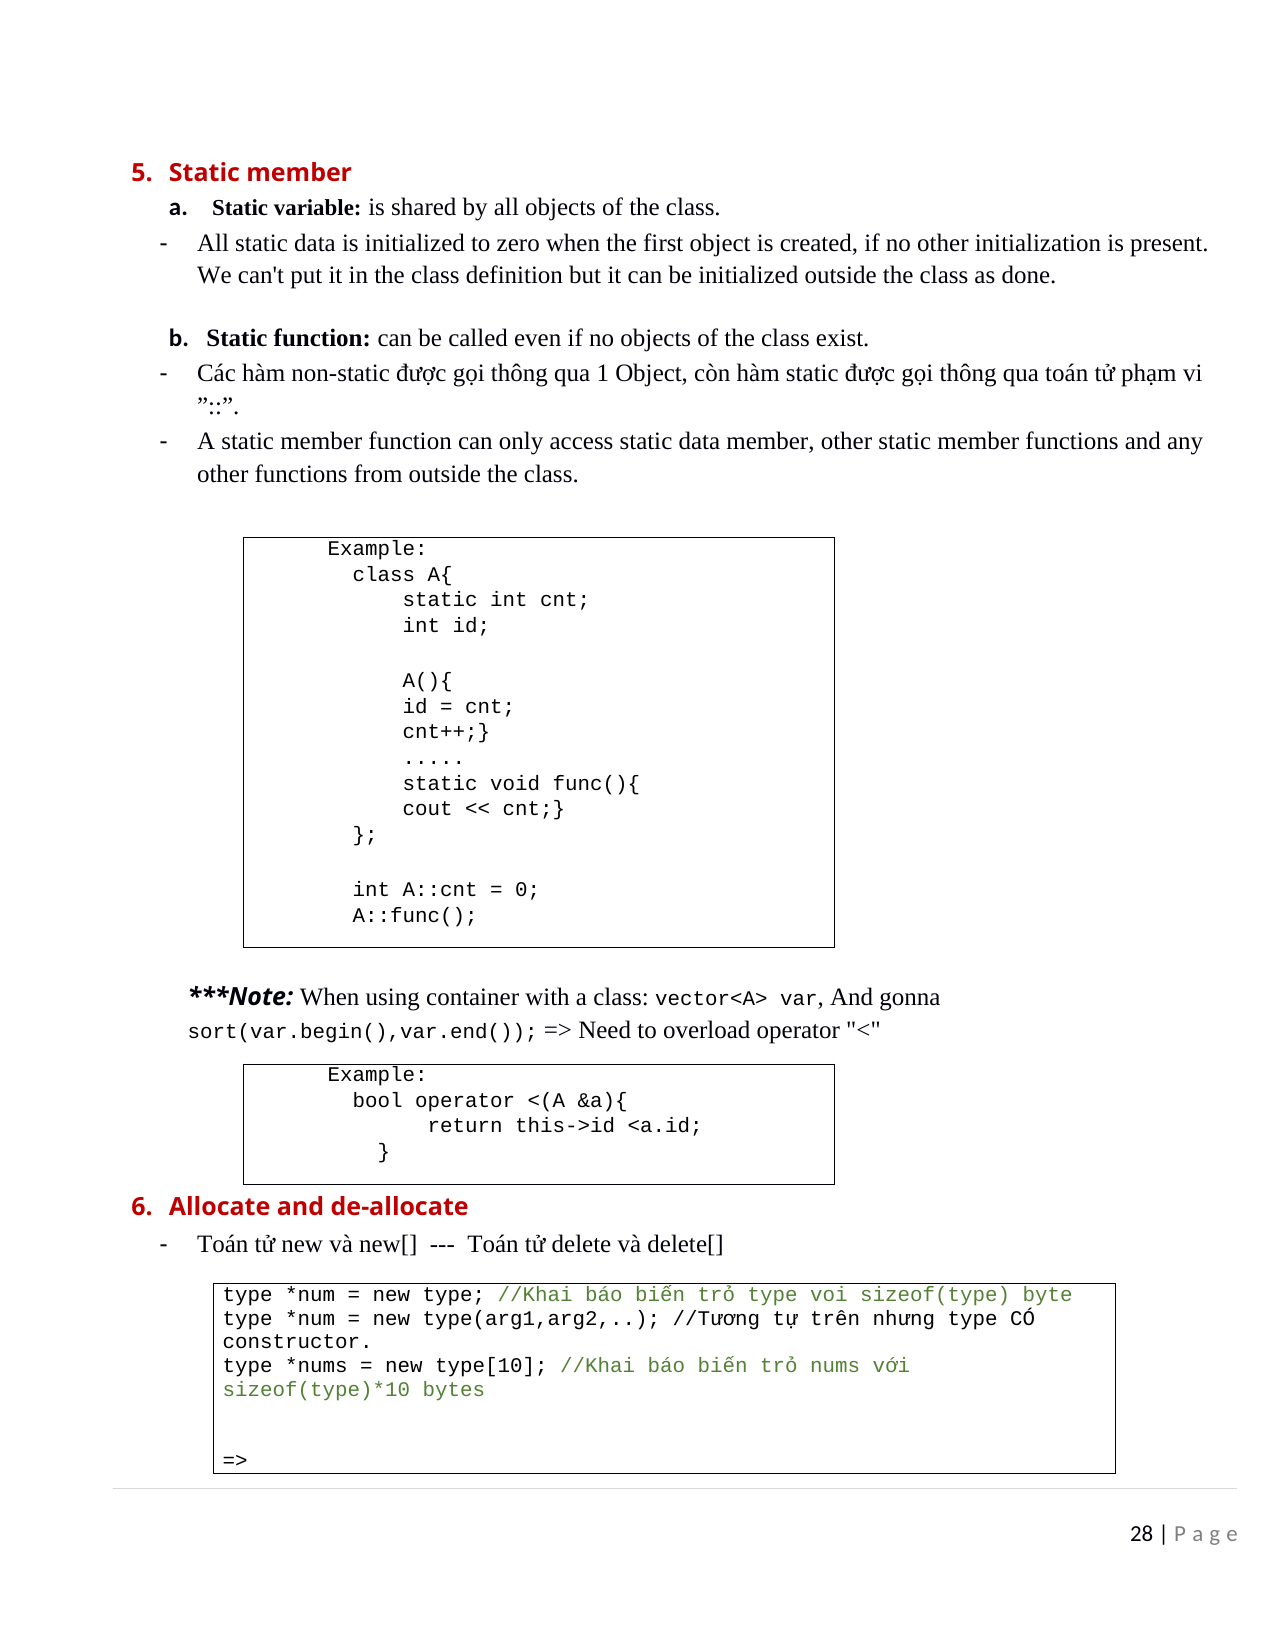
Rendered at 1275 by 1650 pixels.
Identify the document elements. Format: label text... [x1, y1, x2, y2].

table_header Example: bool operator <(A &a){ return this->id <a.id; } [244, 1065, 834, 1183]
list Static variable: is shared by all objects of the class. [169, 191, 1237, 221]
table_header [214, 1284, 1115, 1473]
list All static data is initialized to zero when the first object is created, if no other initialization is present. We can't put it in the class definition but it can be initialized outside the class as done. [159, 224, 1237, 289]
list A static member function can only access static data member, other static member functions and any other functions from outside the class. [159, 422, 1237, 487]
list Toán tử new và new[] --- Toán tử delete và delete[] [159, 1225, 1237, 1259]
list Các hàm non-static được gọi thông qua 1 Object, còn hàm static được gọi thông qua toán tử phạm vi ”::”. [159, 355, 1237, 420]
table_header Example: class A{ static int cnt; int id; A(){ id = cnt; cnt++;} ..... static void func(){ cout << cnt;} }; int A::cnt = 0; A::func(); [244, 538, 834, 947]
list Static function: can be called even if no objects of the class exist. [169, 322, 1237, 352]
list ***Note: When using container with a class: vector<A> var, And gonna sort(var.begin(),var.end()); => Need to overload operator "<" [187, 978, 1237, 1044]
subtitle Static member [131, 154, 1237, 188]
subtitle Allocate and de-allocate [131, 1189, 1237, 1223]
